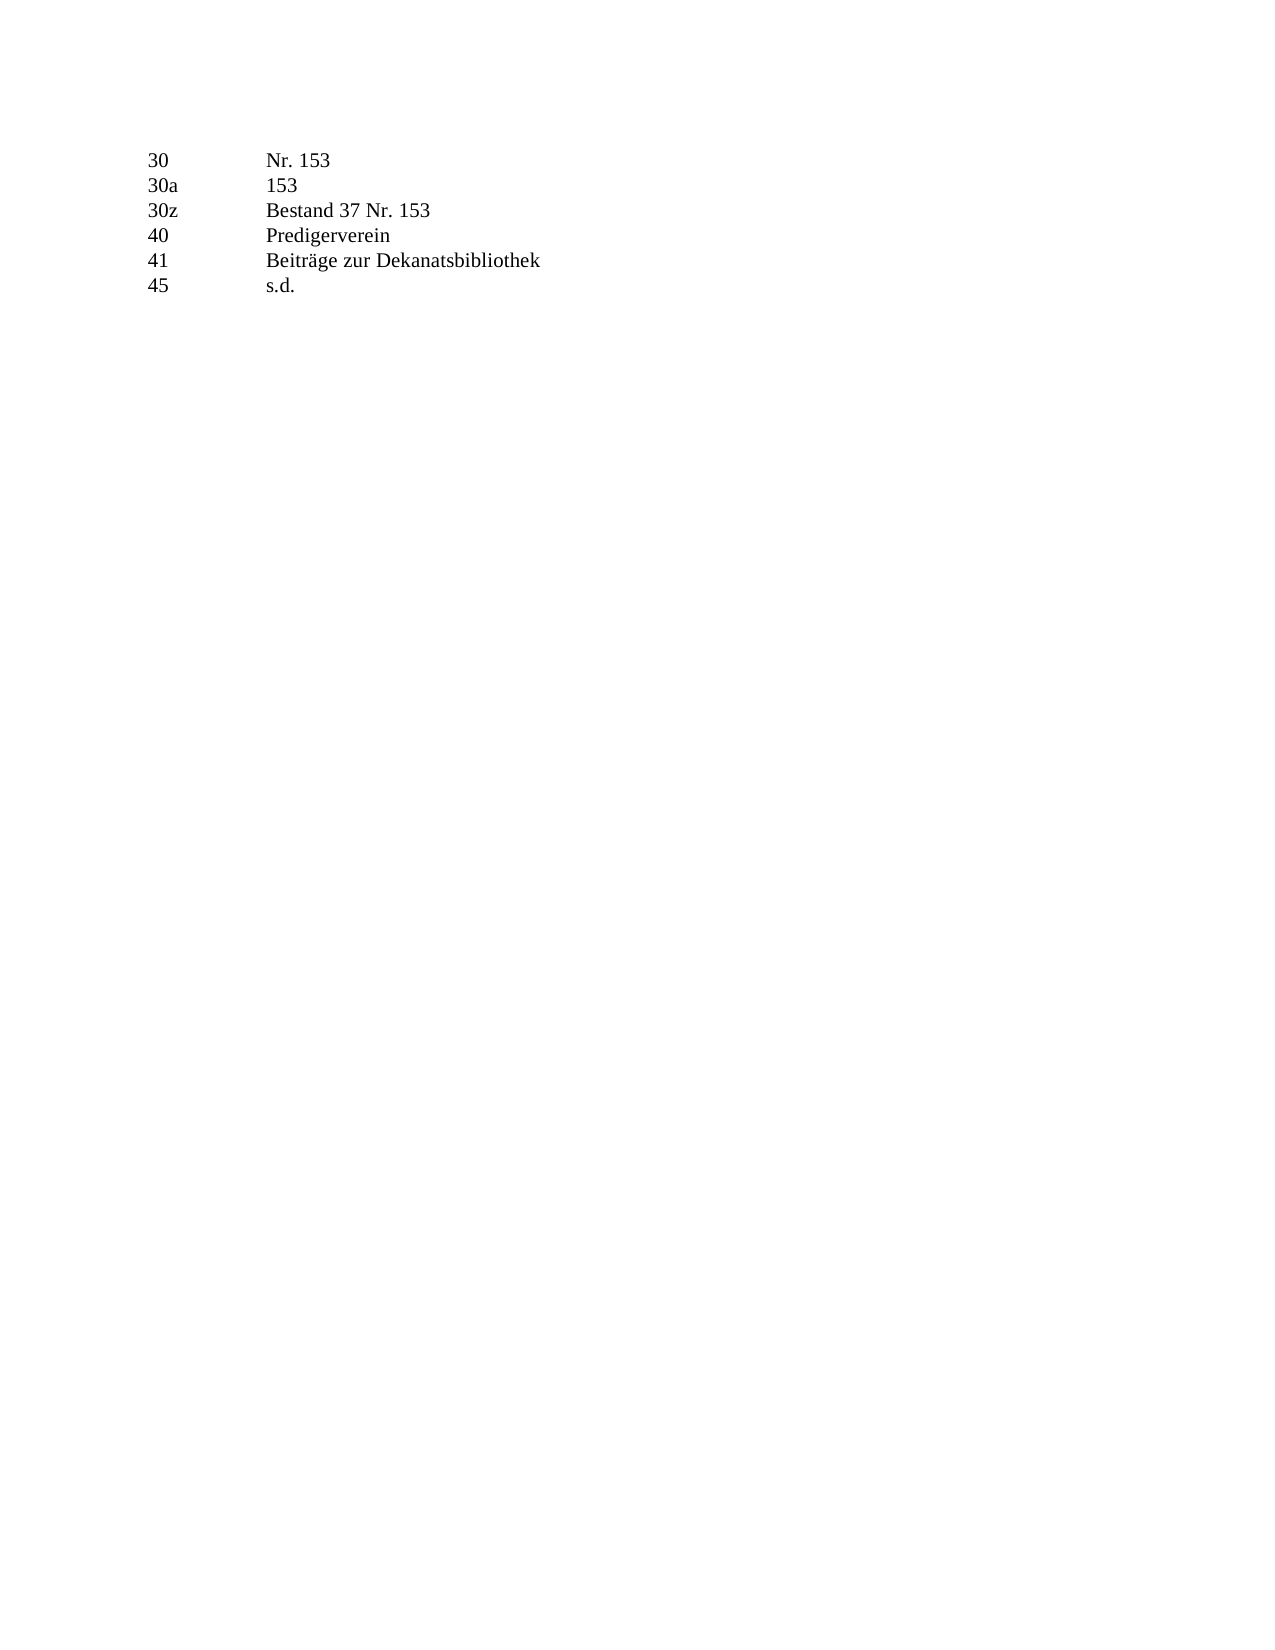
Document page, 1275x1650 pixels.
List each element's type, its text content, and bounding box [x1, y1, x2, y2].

text 40 Predigerverein [148, 223, 1127, 248]
text 41 Beiträge zur s[Dekanatsbibliothek]s [148, 248, 1127, 273]
text 30a 153 [148, 173, 1127, 198]
text 30 Nr. 153 [148, 148, 1127, 173]
text 30z Bestand 37 Nr. 153 [148, 198, 1127, 223]
text 45 s.d. [148, 273, 1127, 298]
